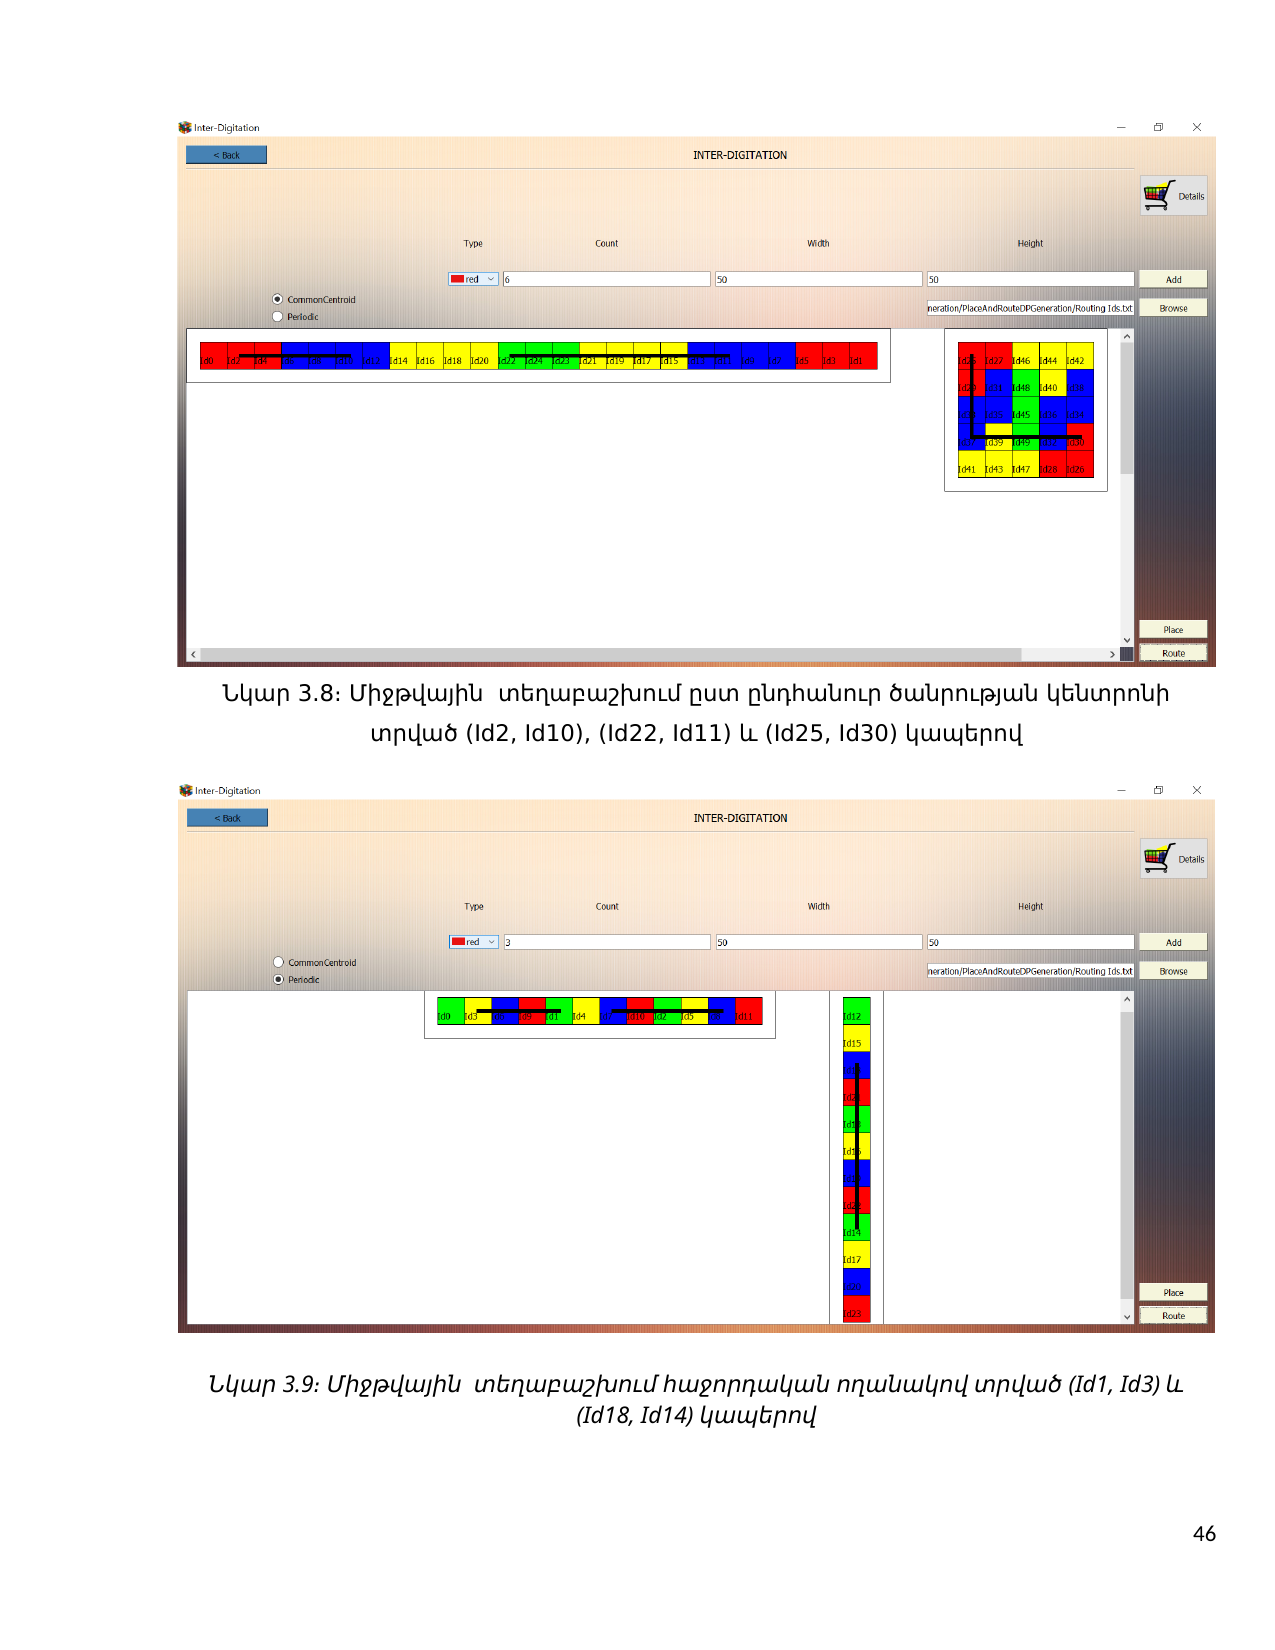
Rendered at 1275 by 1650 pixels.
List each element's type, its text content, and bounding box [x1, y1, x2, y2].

text Նկար 3.9։ Միջթվային տեղաբաշխում հաջորդական ողանակով տրված (Id1, Id3) և (Id18, Id14) կապերով [177, 1368, 1216, 1430]
picture [177, 118, 1216, 667]
text Նկար 3.8։ Միջթվային տեղաբաշխում ըստ ընդհանուր ծանրության կենտրոնի տրված (Id2, Id10), (Id22, Id11) և (Id25, Id30) կապերով [177, 667, 1216, 747]
picture [178, 781, 1215, 1333]
